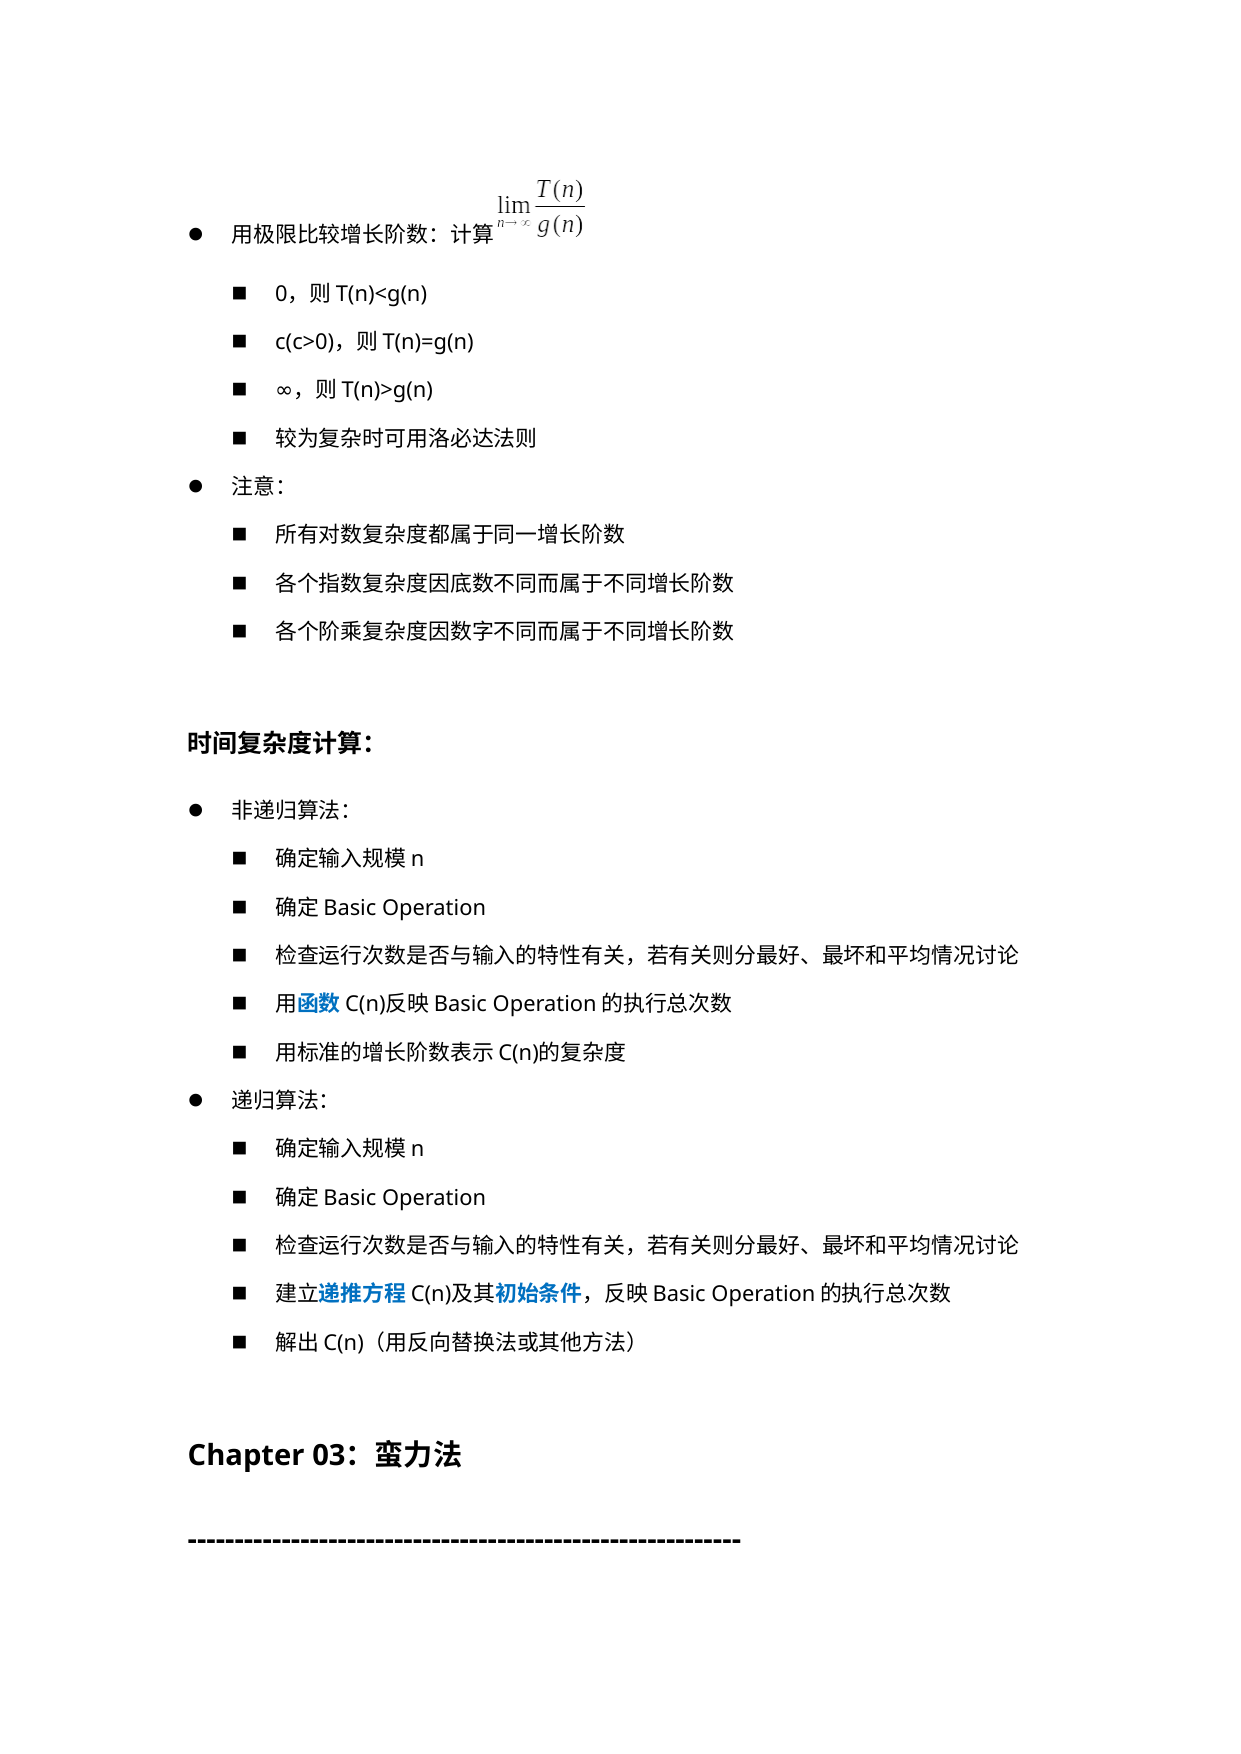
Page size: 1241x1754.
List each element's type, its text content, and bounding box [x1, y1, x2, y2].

list 用函数C(n)反映Basic Operation的执行总次数 [231, 986, 1053, 1018]
list 确定Basic Operation [231, 1179, 1053, 1212]
list 用极限比较增长阶数：计算 [187, 162, 1053, 259]
list 0，则T(n)<g(n) [231, 275, 1053, 308]
list 用标准的增长阶数表示C(n)的复杂度 [231, 1034, 1053, 1067]
list 建立递推方程C(n)及其初始条件，反映Basic Operation的执行总次数 [231, 1276, 1053, 1308]
list 较为复杂时可用洛必达法则 [231, 420, 1053, 453]
list 解出C(n)（用反向替换法或其他方法） [231, 1324, 1053, 1357]
list 确定输入规模n [231, 841, 1053, 873]
list 各个阶乘复杂度因数字不同而属于不同增长阶数 [231, 614, 1053, 646]
list 检查运行次数是否与输入的特性有关，若有关则分最好、最坏和平均情况讨论 [231, 1227, 1053, 1260]
list 注意： [187, 469, 1053, 501]
list 时间复杂度计算： [187, 709, 1053, 774]
list 各个指数复杂度因底数不同而属于不同增长阶数 [231, 565, 1053, 598]
list 递归算法： [187, 1082, 1053, 1115]
list 检查运行次数是否与输入的特性有关，若有关则分最好、最坏和平均情况讨论 [231, 937, 1053, 970]
list c(c>0)，则T(n)=g(n) [231, 324, 1053, 356]
text ----------------------------------------------------------- [187, 1506, 1053, 1571]
list 所有对数复杂度都属于同一增长阶数 [231, 517, 1053, 549]
text Chapter 03：蛮力法 [187, 1420, 1053, 1485]
list ∞，则T(n)>g(n) [231, 372, 1053, 404]
list 确定Basic Operation [231, 889, 1053, 922]
list 非递归算法： [187, 792, 1053, 825]
list 确定输入规模n [231, 1131, 1053, 1163]
